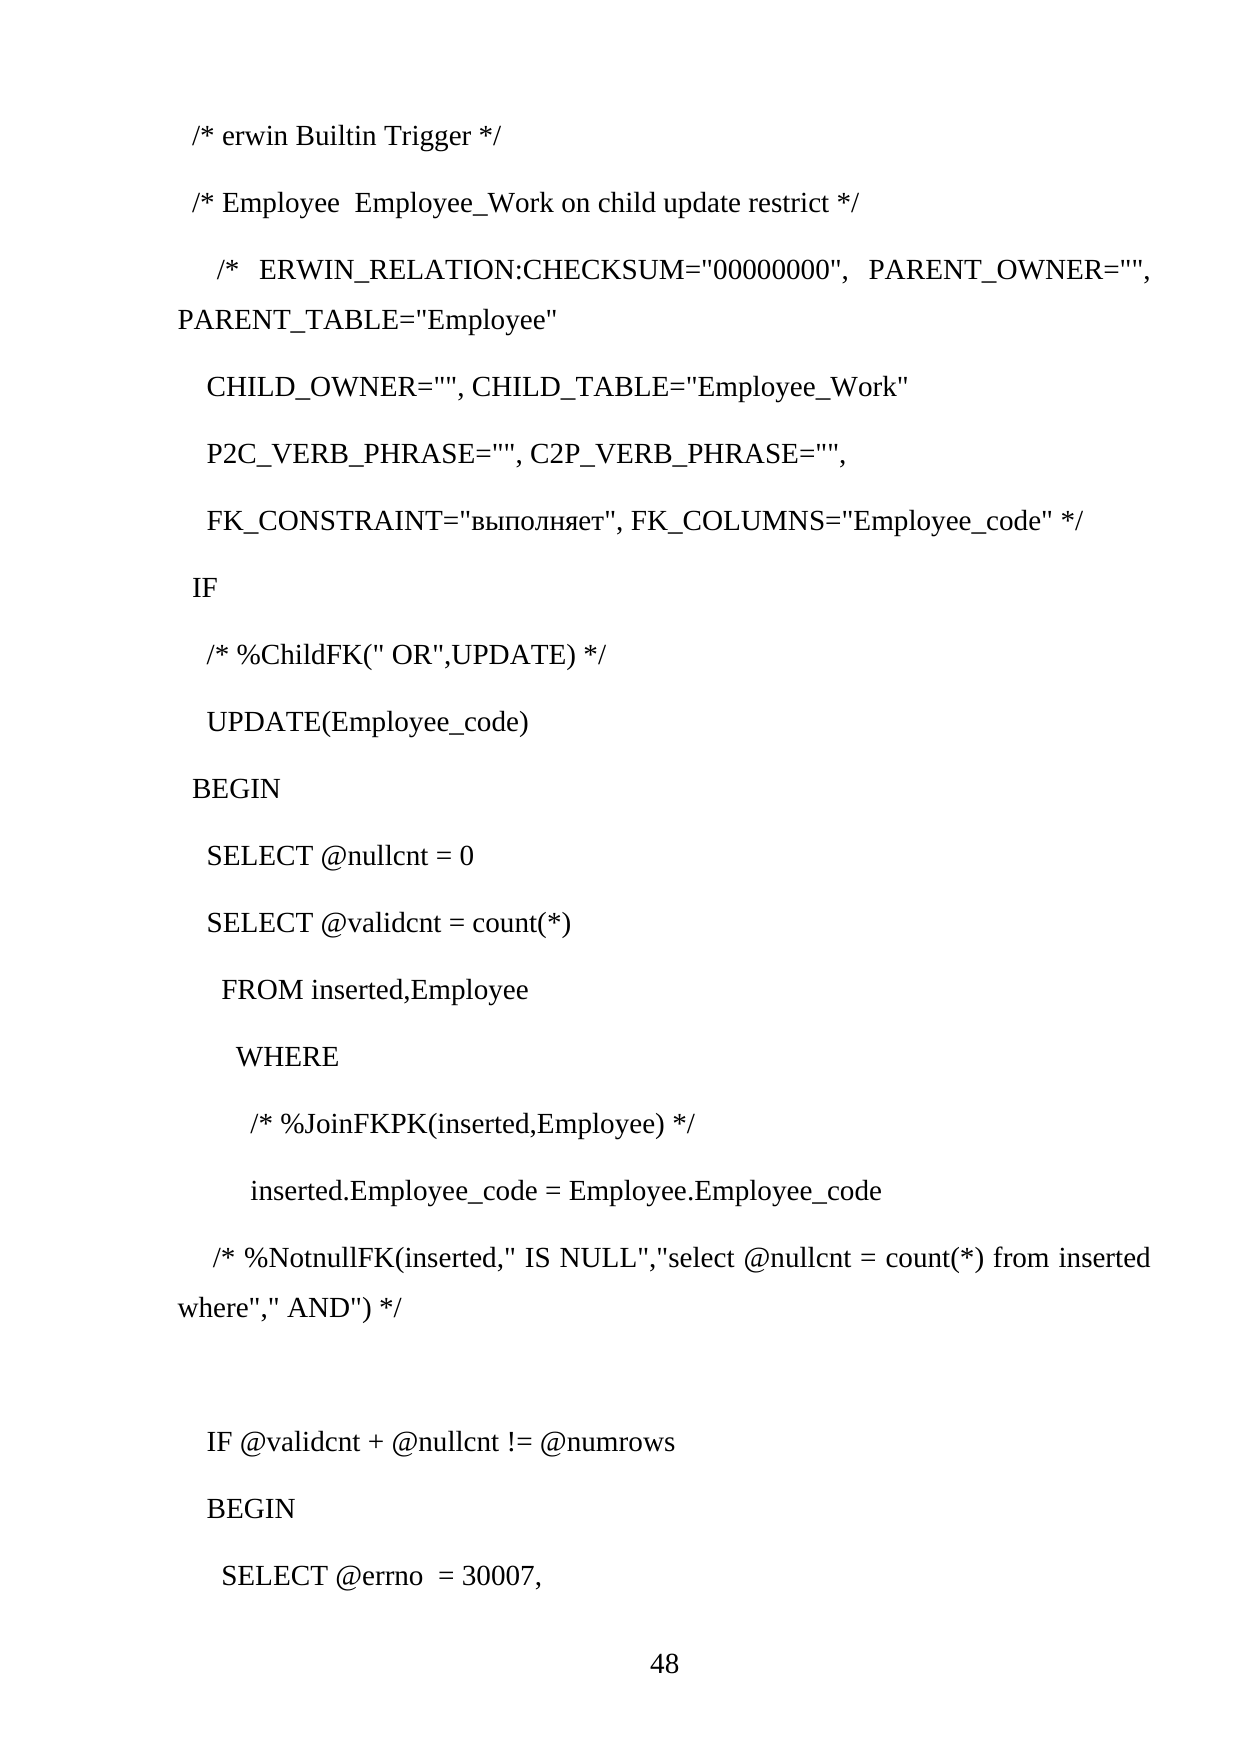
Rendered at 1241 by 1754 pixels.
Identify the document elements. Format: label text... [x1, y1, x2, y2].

text SELECT @nullcnt = 0 [177, 838, 1152, 872]
text FROM inserted,Employee [177, 972, 1152, 1006]
text /* ERWIN_RELATION:CHECKSUM="00000000", PARENT_OWNER="", PARENT_TABLE="Employee" [177, 252, 1152, 336]
text P2C_VERB_PHRASE="", C2P_VERB_PHRASE="", [177, 436, 1152, 470]
text IF [177, 570, 1152, 604]
text SELECT @errno = 30007, [177, 1558, 1152, 1592]
text /* %ChildFK(" OR",UPDATE) */ [177, 637, 1152, 671]
text SELECT @validcnt = count(*) [177, 905, 1152, 939]
text FK_CONSTRAINT="выполняет", FK_COLUMNS="Employee_code" */ [177, 503, 1152, 537]
text /* %NotnullFK(inserted," IS NULL","select @nullcnt = count(*) from inserted where"," AND") */ [177, 1240, 1152, 1324]
text /* Employee Employee_Work on child update restrict */ [177, 185, 1152, 219]
text BEGIN [177, 771, 1152, 805]
text inserted.Employee_code = Employee.Employee_code [177, 1173, 1152, 1207]
text /* %JoinFKPK(inserted,Employee) */ [177, 1106, 1152, 1140]
text CHILD_OWNER="", CHILD_TABLE="Employee_Work" [177, 369, 1152, 403]
text IF @validcnt + @nullcnt != @numrows [177, 1424, 1152, 1458]
text UPDATE(Employee_code) [177, 704, 1152, 738]
text BEGIN [177, 1491, 1152, 1525]
text /* erwin Builtin Trigger */ [177, 118, 1152, 152]
text WHERE [177, 1039, 1152, 1073]
